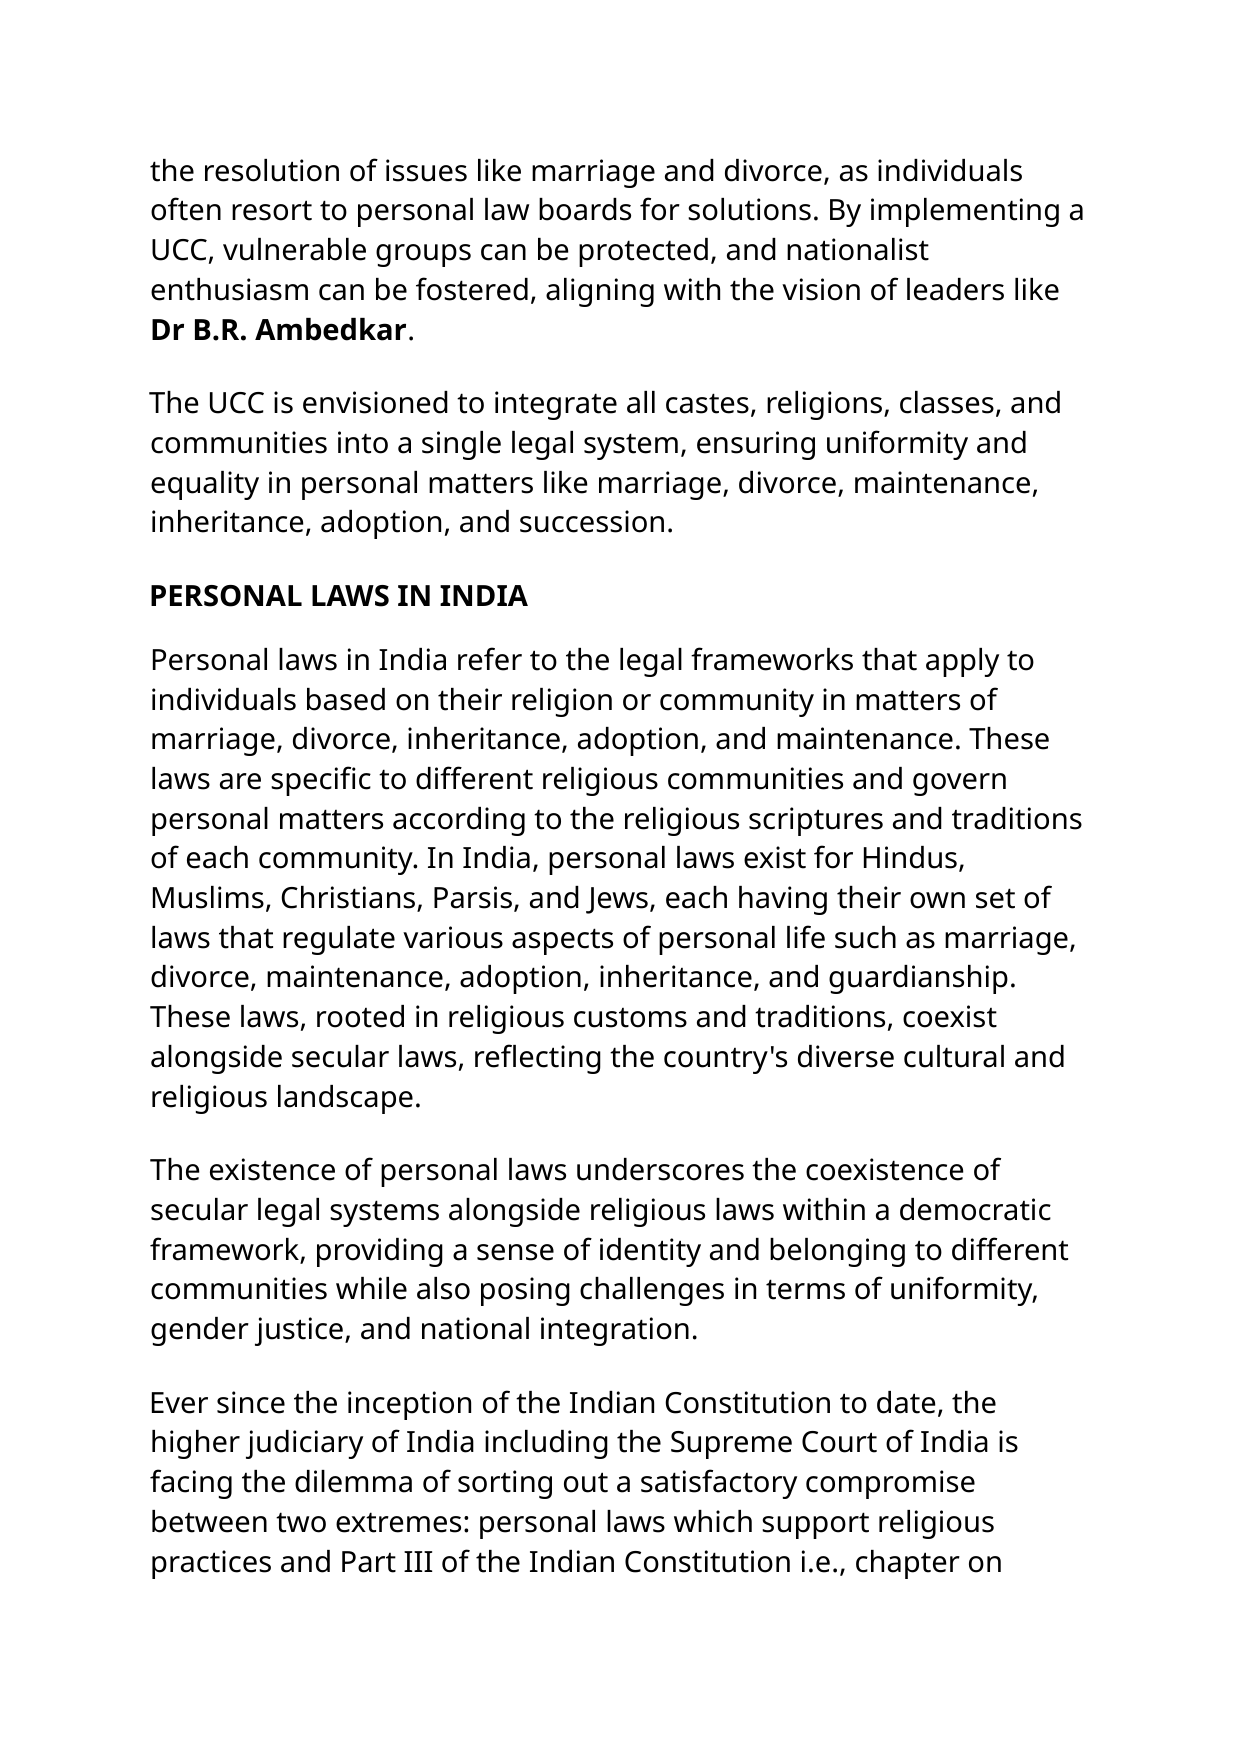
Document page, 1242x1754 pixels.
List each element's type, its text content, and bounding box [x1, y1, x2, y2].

text Personal laws in India refer to the legal frameworks that apply to individuals based on their religion or community in matters of marriage, divorce, inheritance, adoption, and maintenance. These laws are specific to different religious communities and govern personal matters according to the religious scriptures and traditions of each community. In India, personal laws exist for Hindus, Muslims, Christians, Parsis, and Jews, each having their own set of laws that regulate various aspects of personal life such as marriage, divorce, maintenance, adoption, inheritance, and guardianship. These laws, rooted in religious customs and traditions, coexist alongside secular laws, reflecting the country's diverse cultural and religious landscape. [150, 639, 1090, 1116]
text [149, 150, 1090, 348]
text The existence of personal laws underscores the coexistence of secular legal systems alongside religious laws within a democratic framework, providing a sense of identity and belonging to different communities while also posing challenges in terms of uniformity, gender justice, and national integration. [150, 1149, 1090, 1348]
text The UCC is envisioned to integrate all castes, religions, classes, and communities into a single legal system, ensuring uniformity and equality in personal matters like marriage, divorce, maintenance, inheritance, adoption, and succession. [149, 382, 1090, 541]
subtitle PERSONAL LAWS IN INDIA [149, 575, 880, 615]
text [149, 1382, 1090, 1581]
